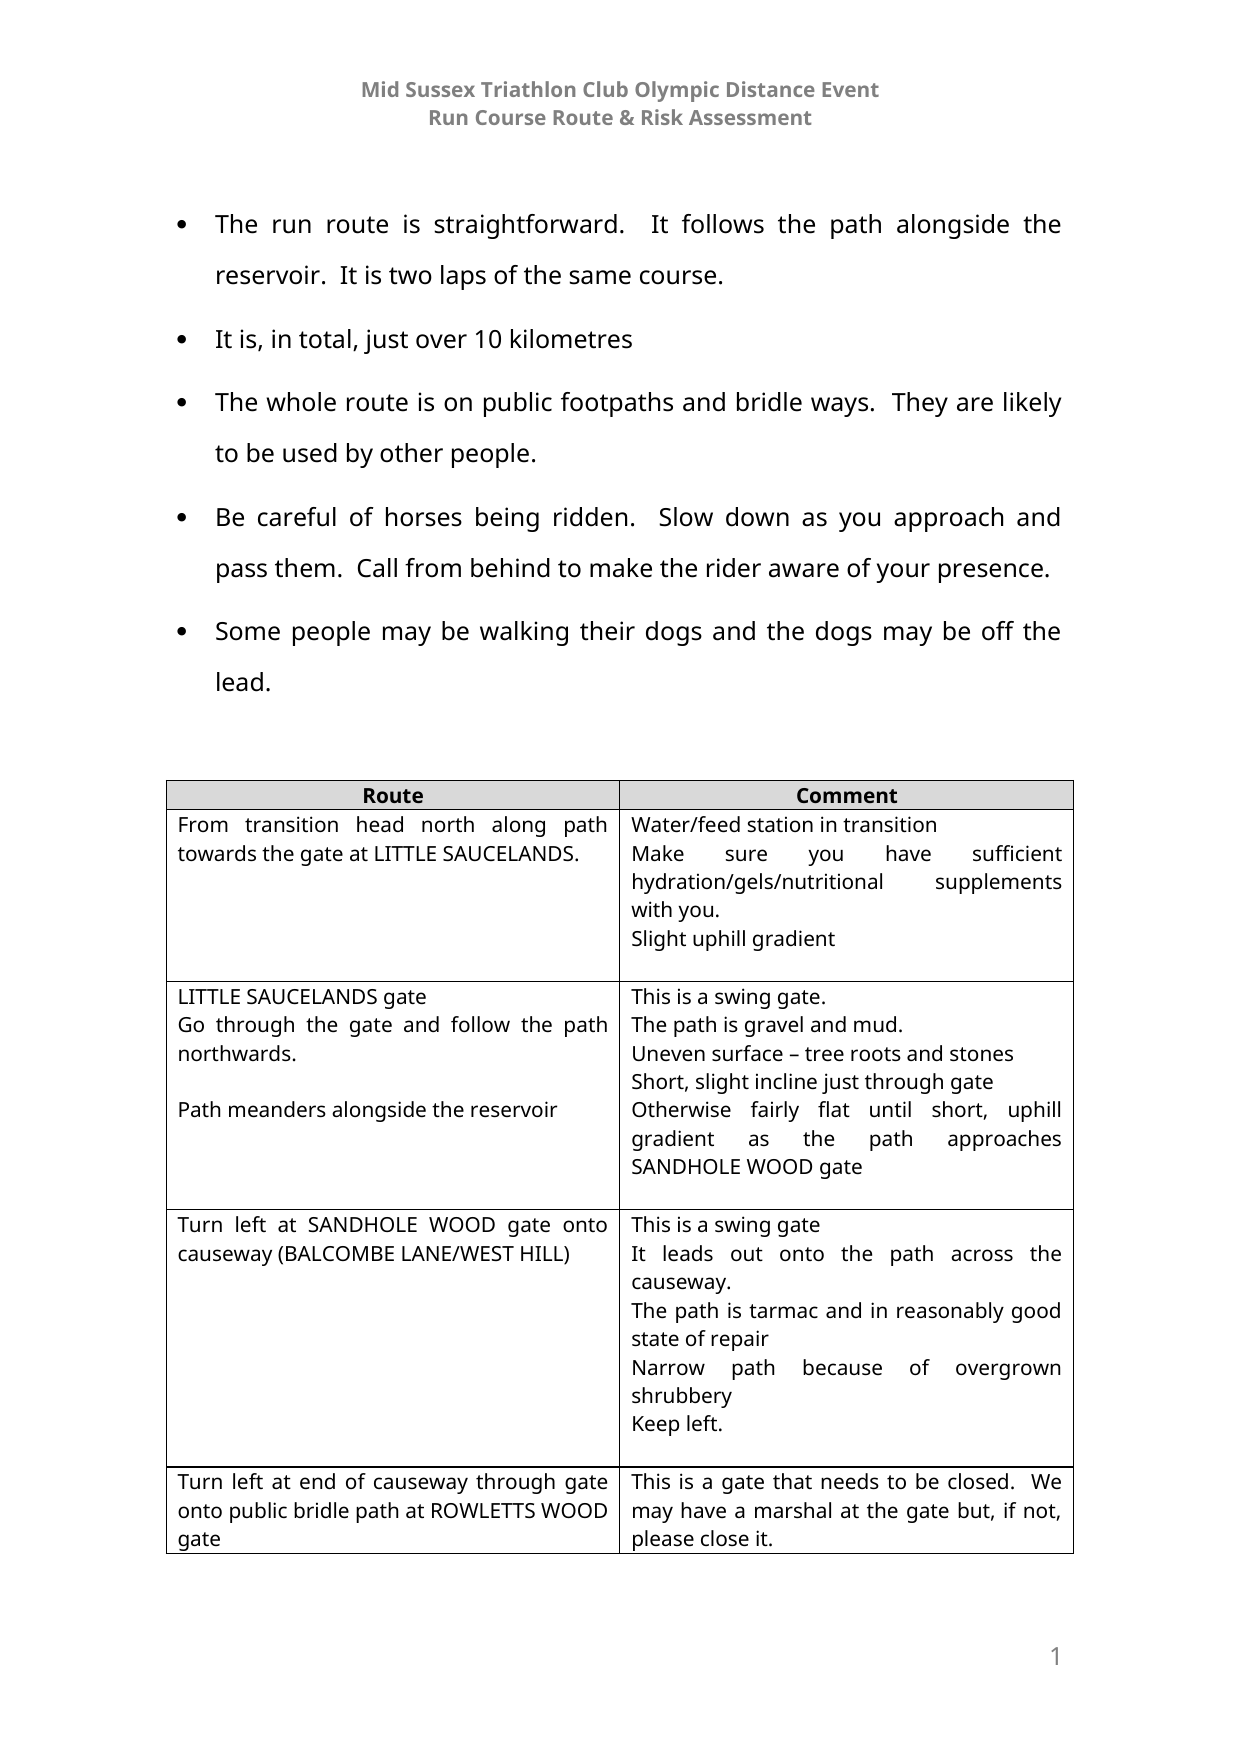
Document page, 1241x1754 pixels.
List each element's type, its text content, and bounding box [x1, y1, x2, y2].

list Be careful of horses being ridden. Slow down as you approach and pass them. Call from behind to make the rider aware of your presence. [177, 499, 1063, 584]
table_header Comment [620, 781, 1073, 809]
table_header Route [167, 781, 619, 809]
table_cell Turn left at SANDHOLE WOOD gate onto causeway (BALCOMBE LANE/WEST HILL) [167, 1210, 619, 1466]
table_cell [167, 1468, 619, 1553]
list The run route is straightforward. It follows the path alongside the reservoir. It is two laps of the same course. [177, 207, 1063, 292]
table_cell This is a swing gate. The path is gravel and mud. Uneven surface – tree roots and stones Short, slight incline just through gate Otherwise fairly flat until short, uphill gradient as the path approaches SANDHOLE WOOD gate [620, 982, 1073, 1209]
table_cell Water/feed station in transition Make sure you have sufficient hydration/gels/nutritional supplements with you. Slight uphill gradient [620, 810, 1073, 981]
list It is, in total, just over 10 kilometres [177, 321, 1063, 355]
list The whole route is on public footpaths and bridle ways. They are likely to be used by other people. [177, 385, 1063, 470]
table_cell This is a swing gate It leads out onto the path across the causeway. The path is tarmac and in reasonably good state of repair Narrow path because of overgrown shrubbery Keep left. [620, 1210, 1073, 1466]
table_cell LITTLE SAUCELANDS gate Go through the gate and follow the path northwards. Path meanders alongside the reservoir [167, 982, 619, 1209]
table_cell From transition head north along path towards the gate at LITTLE SAUCELANDS. [167, 810, 619, 981]
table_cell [620, 1468, 1073, 1553]
list Some people may be walking their dogs and the dogs may be off the lead. [177, 614, 1063, 699]
